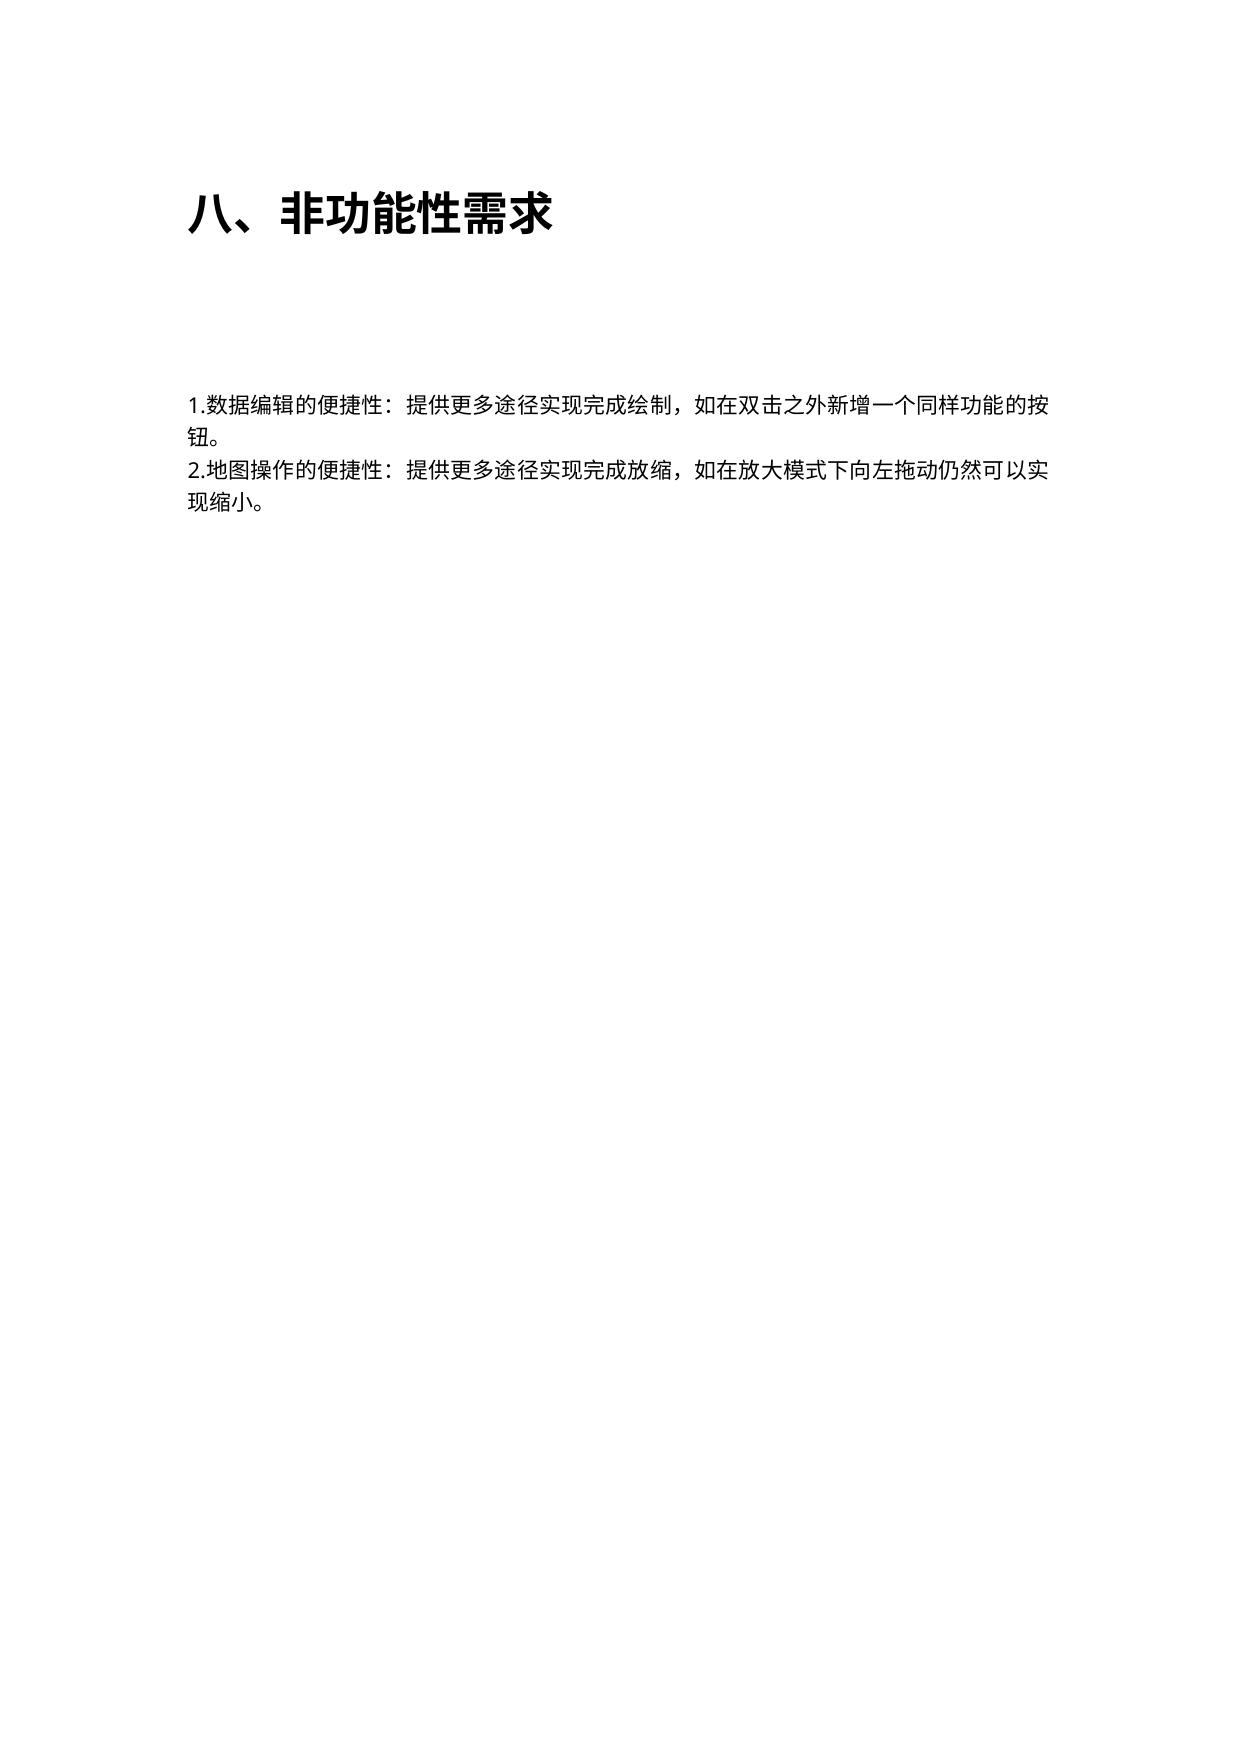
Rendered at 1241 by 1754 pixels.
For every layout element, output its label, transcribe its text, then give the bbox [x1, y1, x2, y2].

text 1.数据编辑的便捷性：提供更多途径实现完成绘制，如在双击之外新增一个同样功能的按钮。 [187, 387, 1053, 452]
subtitle 八、非功能性需求 [187, 162, 1053, 259]
text 2.地图操作的便捷性：提供更多途径实现完成放缩，如在放大模式下向左拖动仍然可以实现缩小。 [187, 452, 1053, 517]
